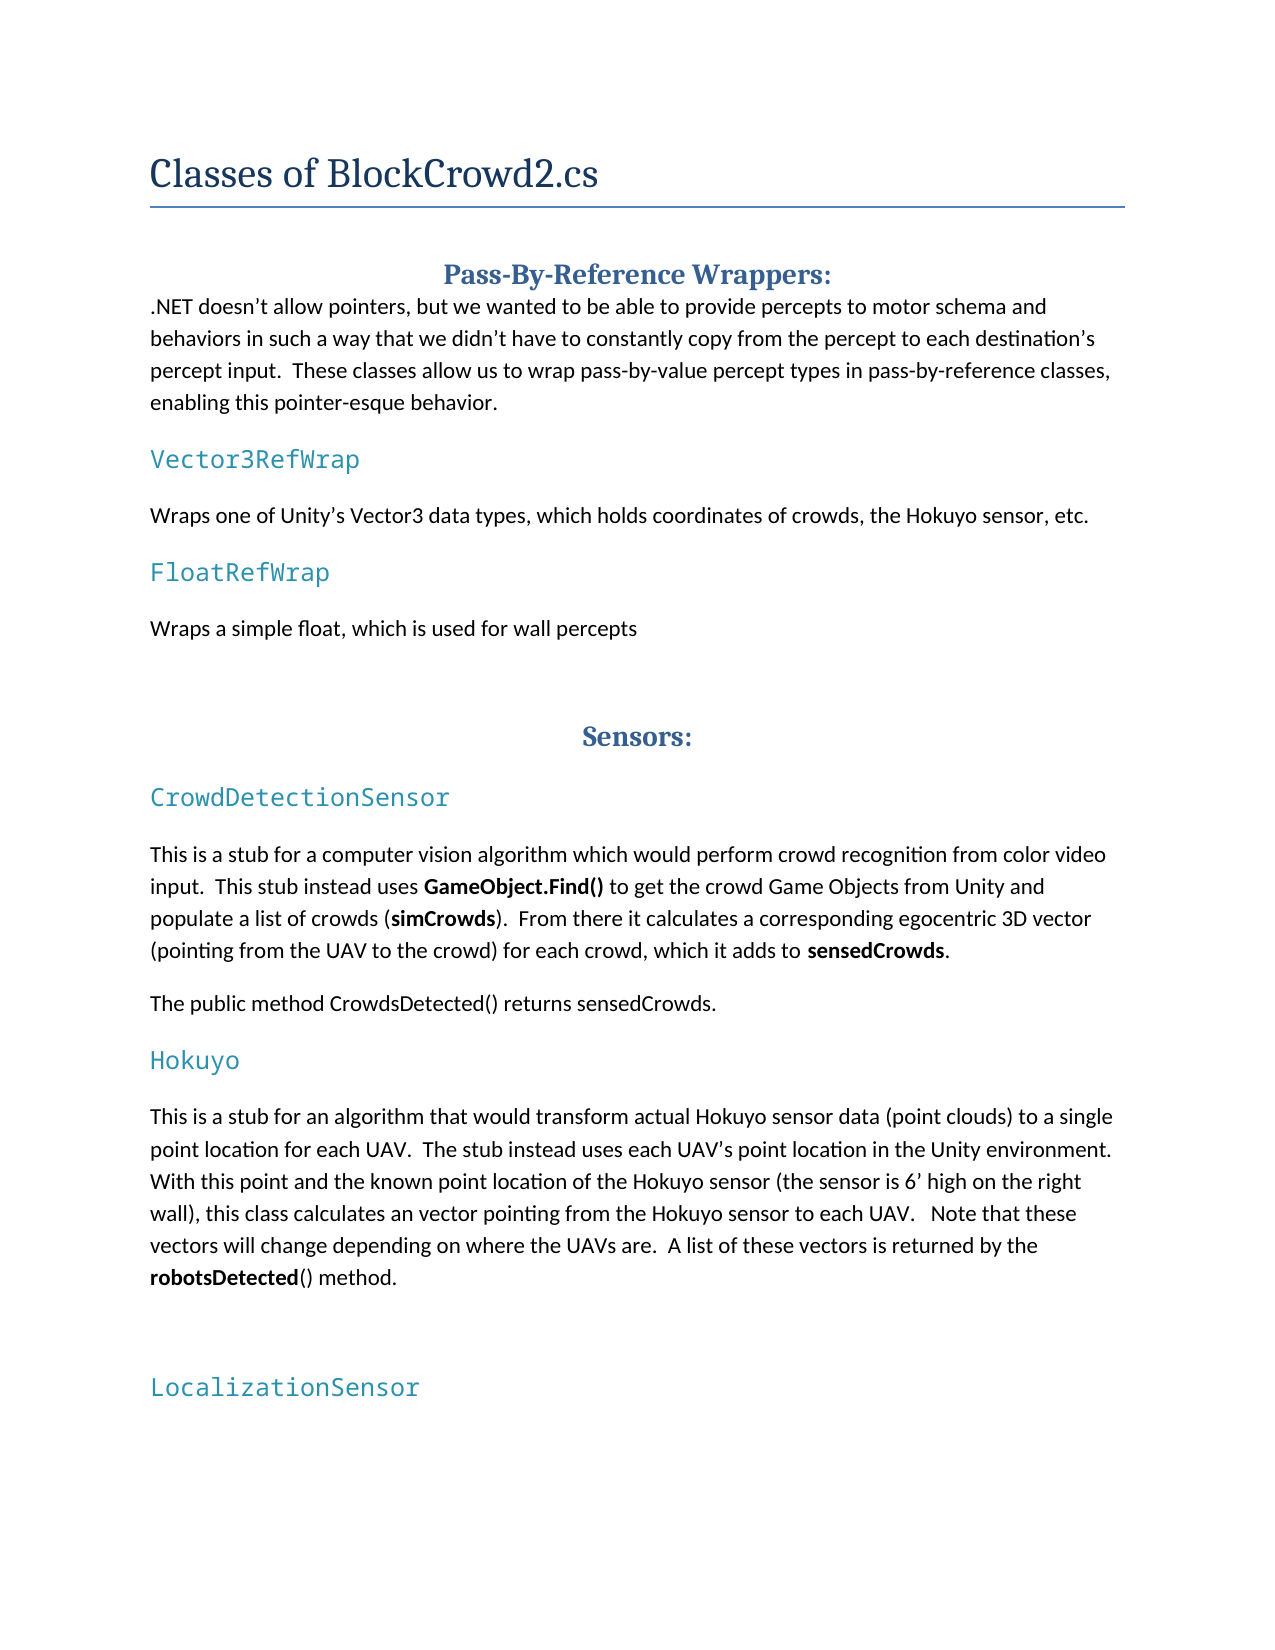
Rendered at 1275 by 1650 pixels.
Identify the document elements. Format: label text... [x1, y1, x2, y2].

text LocalizationSensor [150, 1369, 1125, 1403]
text The public method CrowdsDetected() returns sensedCrowds. [150, 989, 1125, 1017]
text This is a stub for an algorithm that would transform actual Hokuyo sensor data (point clouds) to a single point location for each UAV. The stub instead uses each UAV’s point location in the Unity environment. With this point and the known point location of the Hokuyo sensor (the sensor is 6’ high on the right wall), this class calculates an vector pointing from the Hokuyo sensor to each UAV. Note that these vectors will change depending on where the UAVs are. A list of these vectors is returned by the robotsDetected() method. [150, 1102, 1125, 1291]
text Wraps a simple float, which is used for wall percepts [150, 614, 1125, 642]
text CrowdDetectionSensor [150, 780, 1125, 814]
text Vector3RefWrap [150, 441, 1125, 476]
text FloatRefWrap [150, 554, 1125, 588]
subtitle Pass-By-Reference Wrappers: [150, 258, 1125, 292]
text Sensors: [150, 721, 1125, 754]
text Hokuyo [150, 1042, 1125, 1077]
text Wraps one of Unity’s Vector3 data types, which holds coordinates of crowds, the Hokuyo sensor, etc. [150, 501, 1125, 529]
title Classes of BlockCrowd2.cs [150, 150, 1125, 206]
text This is a stub for a computer vision algorithm which would perform crowd recognition from color video input. This stub instead uses GameObject.Find() to get the crowd Game Objects from Unity and populate a list of crowds (simCrowds). From there it calculates a corresponding egocentric 3D vector (pointing from the UAV to the crowd) for each crowd, which it adds to sensedCrowds. [150, 840, 1125, 964]
text .NET doesn’t allow pointers, but we wanted to be able to provide percepts to motor schema and behaviors in such a way that we didn’t have to constantly copy from the percept to each destination’s percept input. These classes allow us to wrap pass-by-value percept types in pass-by-reference classes, enabling this pointer-esque behavior. [150, 292, 1125, 416]
